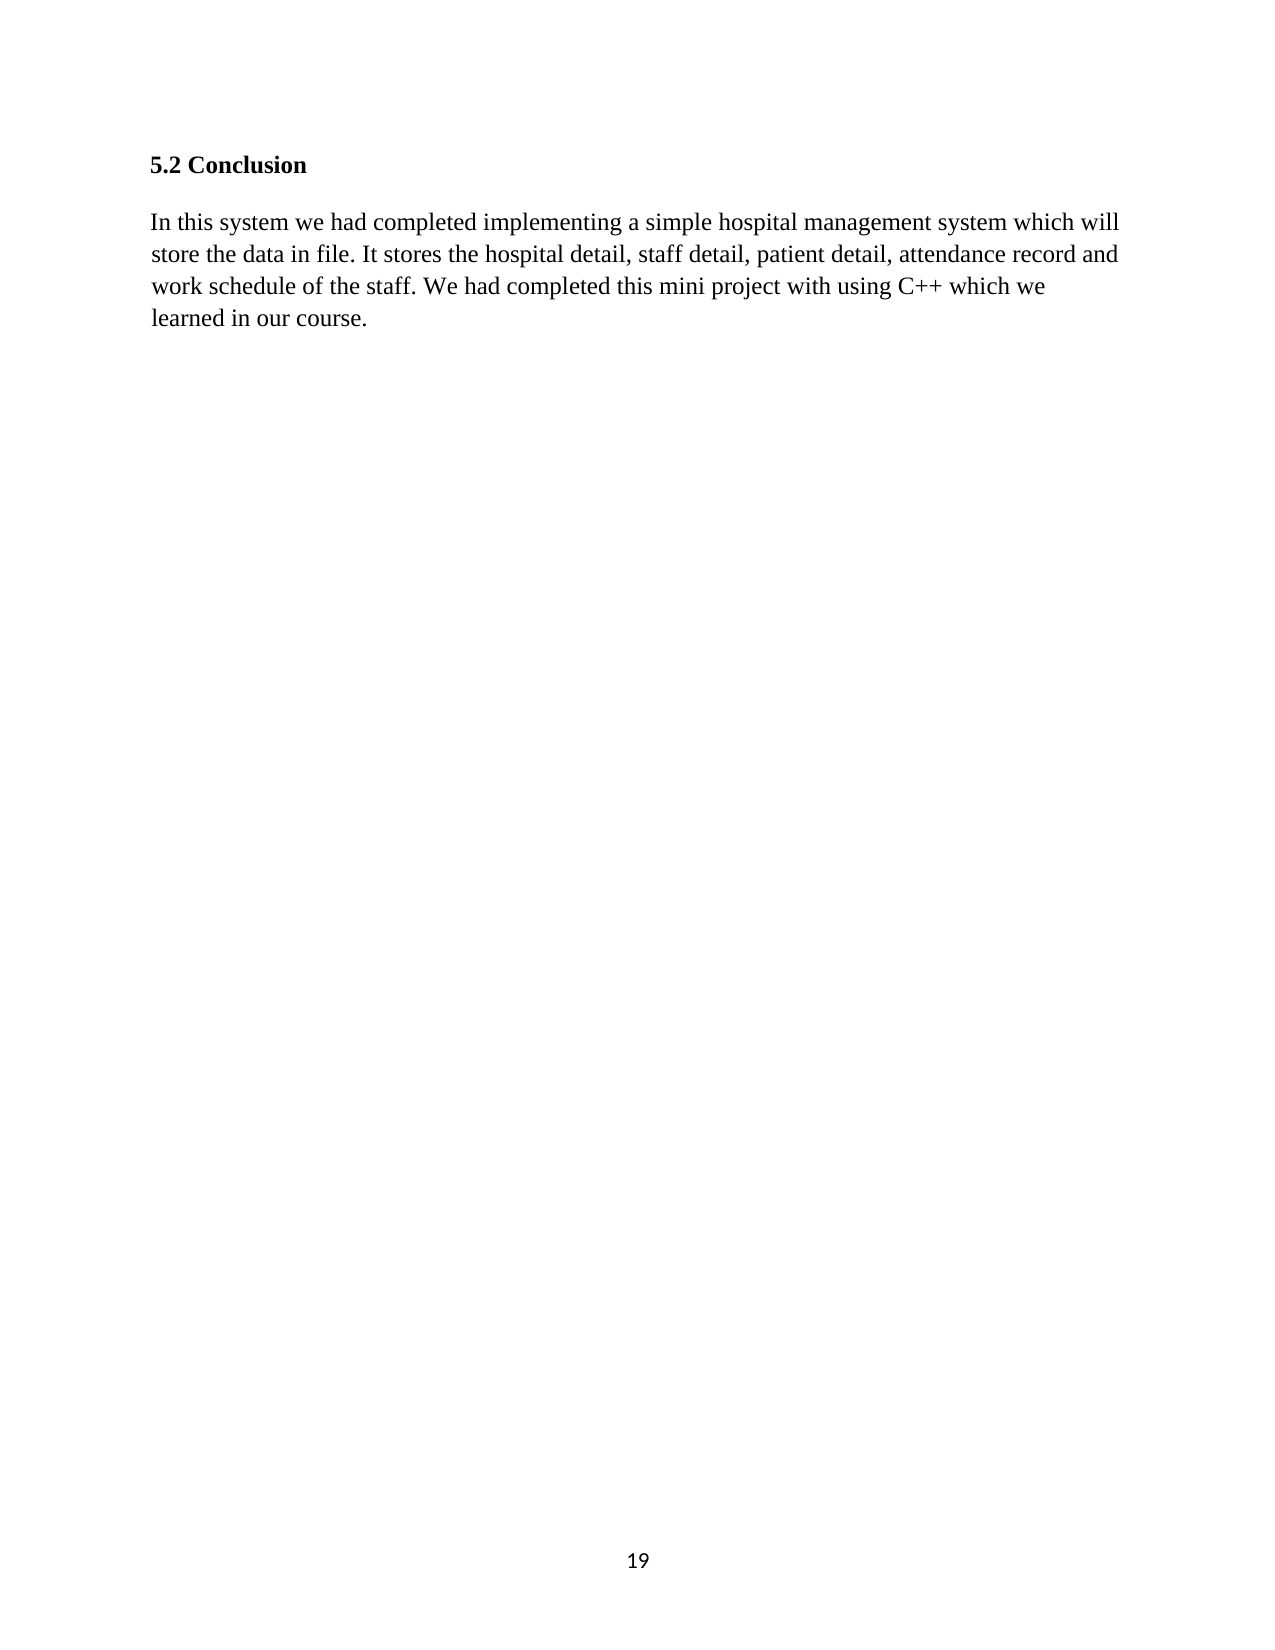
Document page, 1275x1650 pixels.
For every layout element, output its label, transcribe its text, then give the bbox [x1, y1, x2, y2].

text In this system we had completed implementing a simple hospital management system which will store the data in file. It stores the hospital detail, staff detail, patient detail, attendance record and work schedule of the staff. We had completed this mini project with using C++ which we learned in our course. [150, 207, 1125, 332]
text 5.2 Conclusion [150, 150, 1125, 179]
